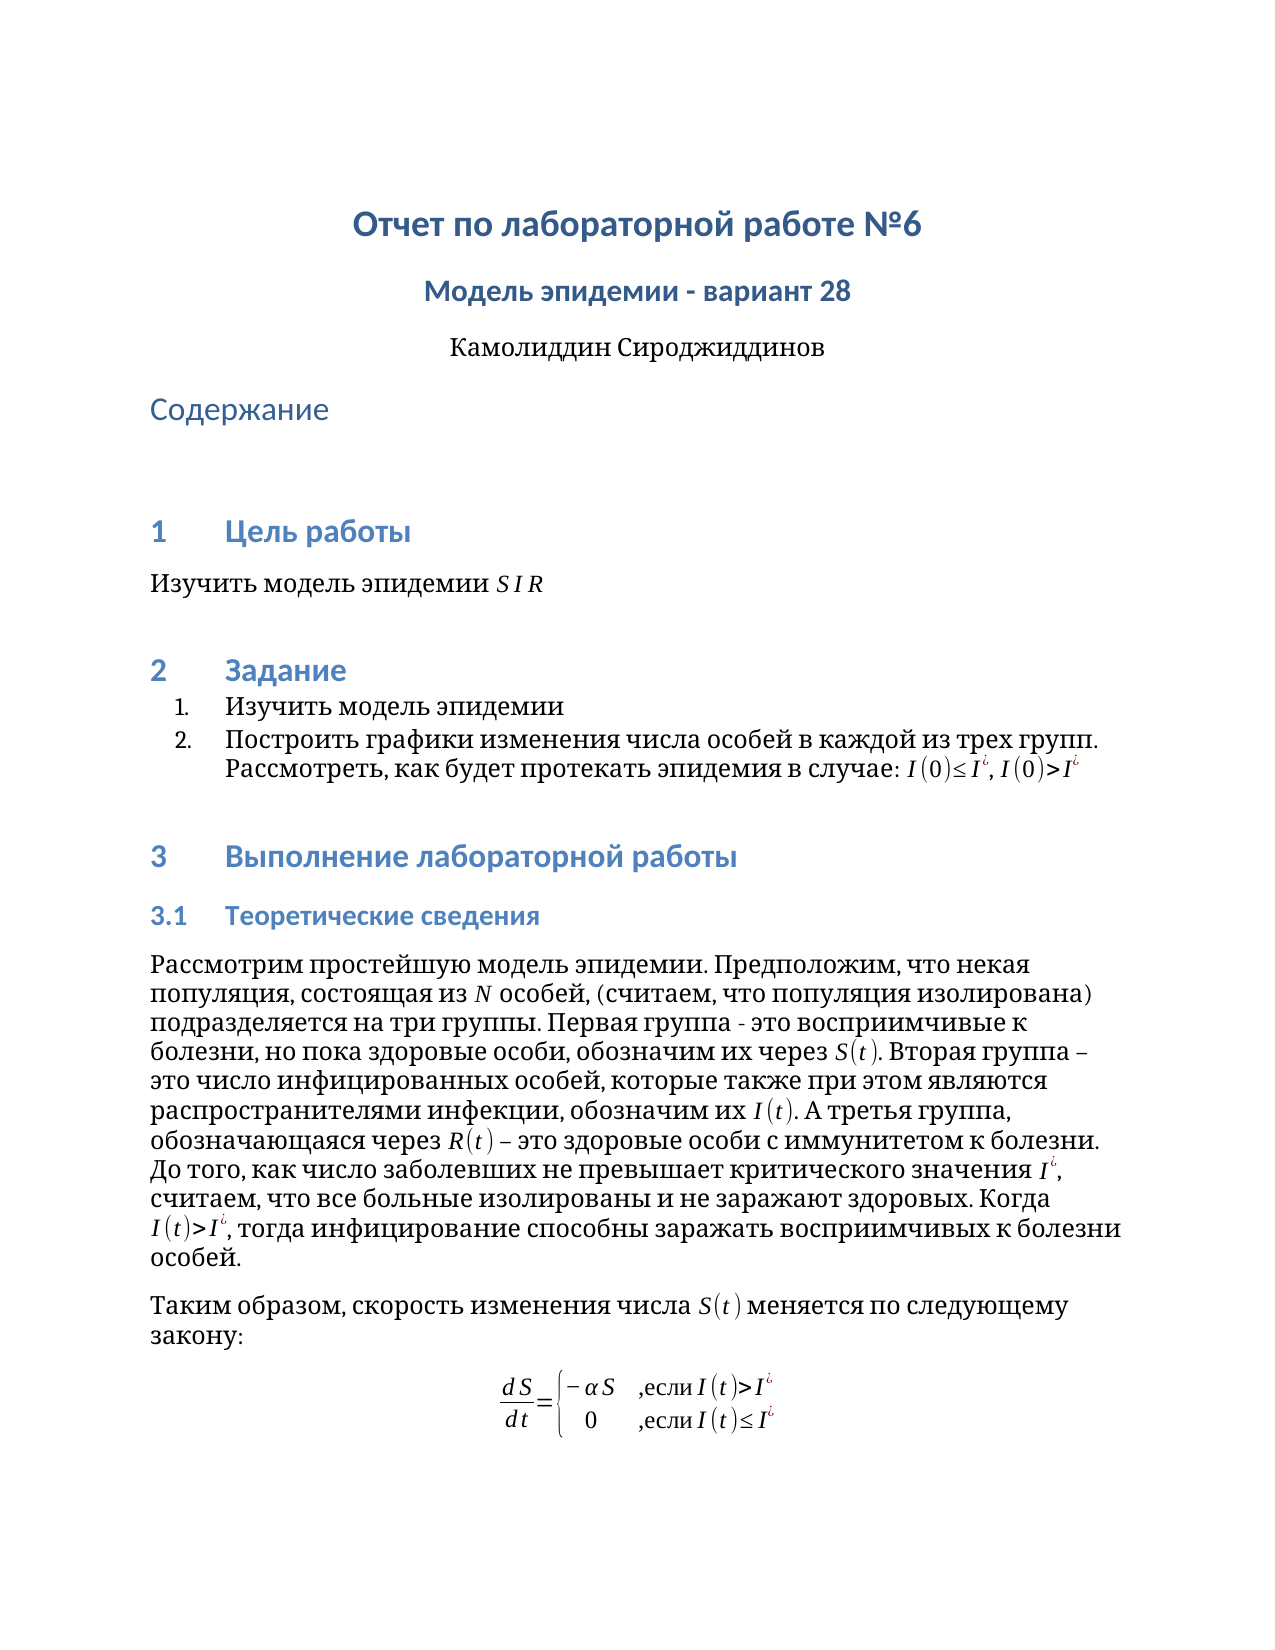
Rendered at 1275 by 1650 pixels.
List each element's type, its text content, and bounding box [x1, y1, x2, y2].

subtitle 1 Цель работы [150, 510, 1125, 551]
text Рассмотрим простейшую модель эпидемии. Предположим, что некая популяция, состоящая из особей, (считаем, что популяция изолирована) подразделяется на три группы. Первая группа - это восприимчивые к болезни, но пока здоровые особи, обозначим их через . Вторая группа – это число инфицированных особей, которые также при этом являются распространителями инфекции, обозначим их . А третья группа, обозначающаяся через – это здоровые особи с иммунитетом к болезни. До того, как число заболевших не превышает критического значения , считаем, что все больные изолированы и не заражают здоровых. Когда , тогда инфицирование способны заражать восприимчивых к болезни особей. [150, 951, 1125, 1273]
list Построить графики изменения числа особей в каждой из трех групп. Рассмотреть, как будет протекать эпидемия в случае: , [175, 726, 1125, 785]
text Изучить модель эпидемии [150, 570, 1125, 599]
subtitle 3.1 Теоретические сведения [150, 897, 1125, 932]
title Отчет по лабораторной работе №6 [150, 200, 1125, 246]
list Изучить модель эпидемии [175, 693, 1125, 722]
subtitle 2 Задание [150, 649, 1125, 689]
text Камолиддин Сироджиддинов [150, 334, 1125, 363]
subtitle Модель эпидемии - вариант 28 [150, 271, 1125, 309]
subtitle 3 Выполнение лабораторной работы [150, 835, 1125, 876]
text Таким образом, скорость изменения числа меняется по следующему закону: [150, 1292, 1125, 1350]
